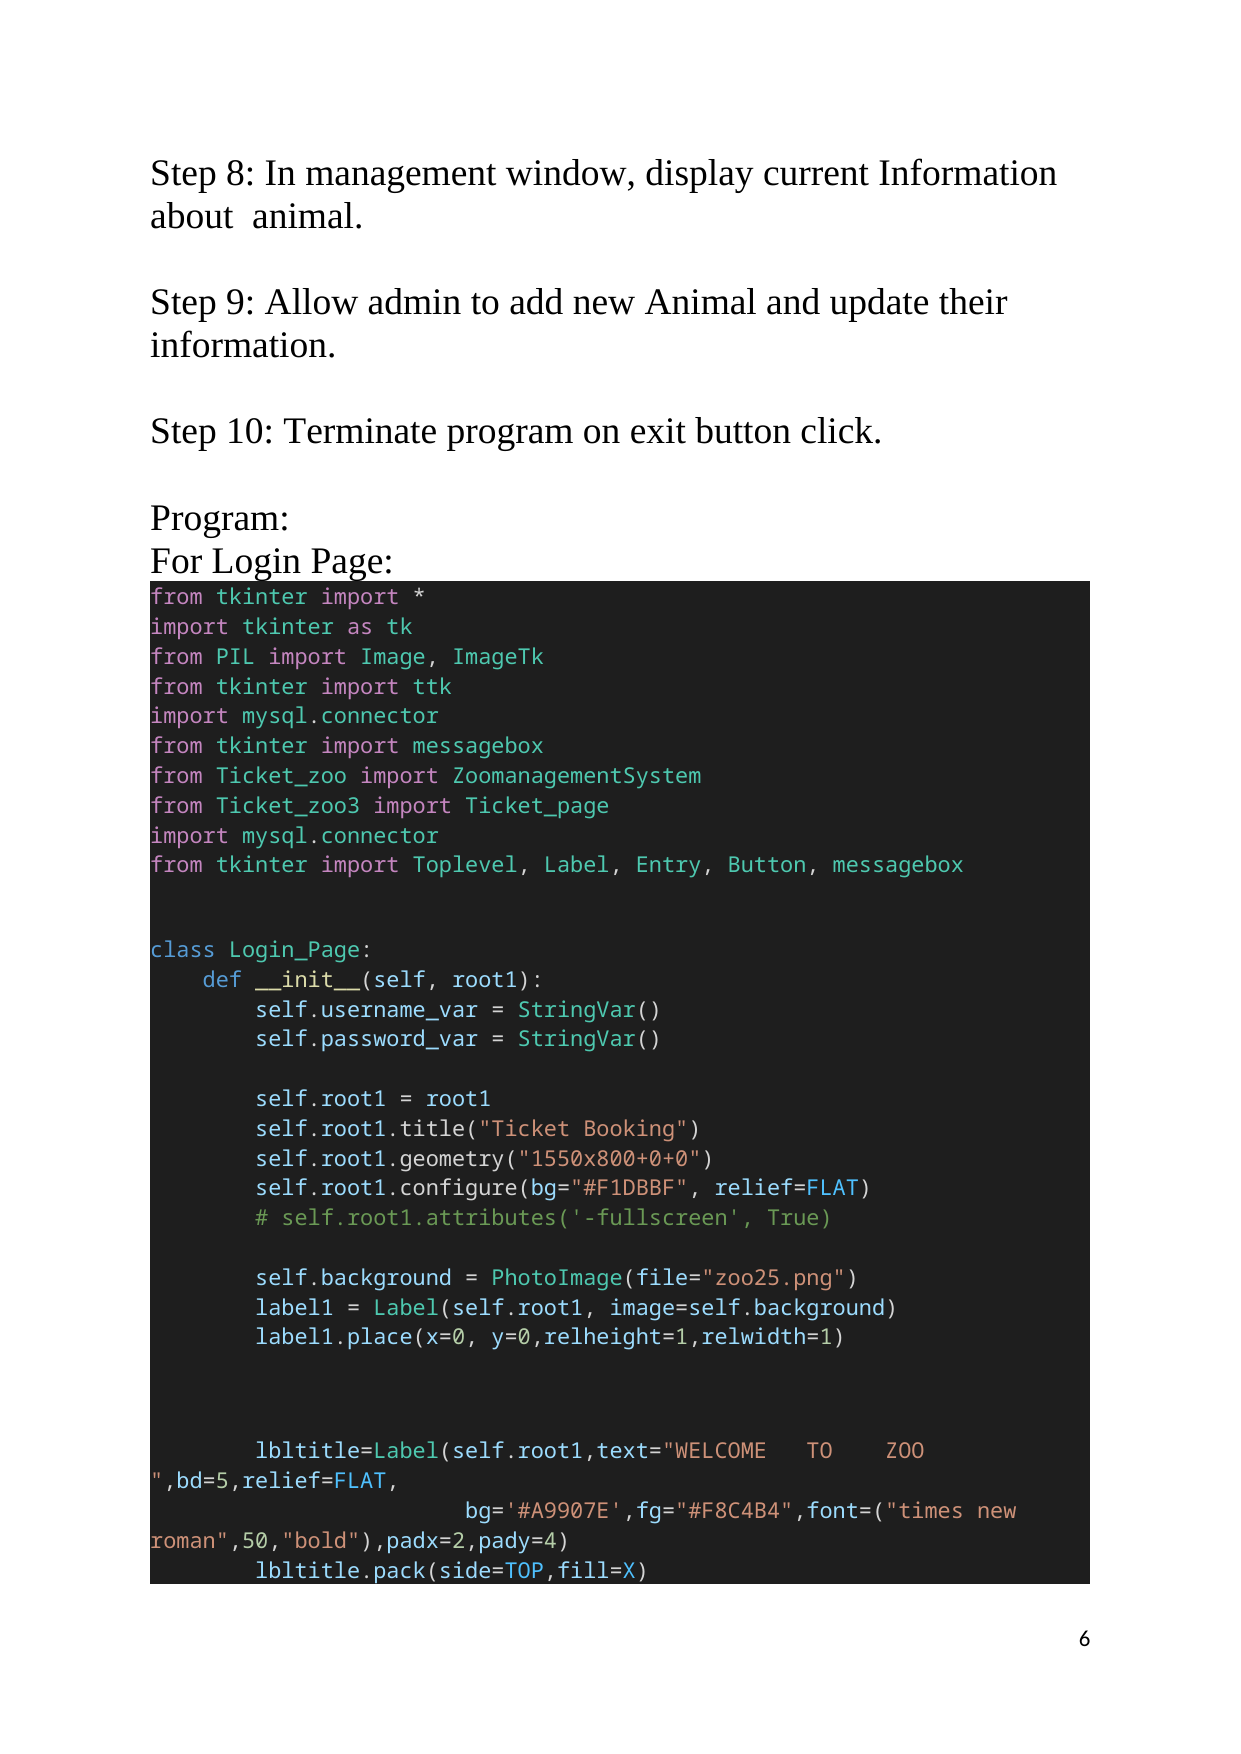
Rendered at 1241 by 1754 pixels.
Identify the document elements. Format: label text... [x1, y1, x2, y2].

text import mysql.connector [150, 700, 1090, 730]
text label1 = Label(self.root1, image=self.background) [150, 1291, 1090, 1321]
text self.root1.geometry("1550x800+0+0") [150, 1142, 1090, 1172]
text class Login_Page: [150, 934, 1090, 964]
text lbltitle.pack(side=TOP,fill=X) [150, 1555, 1090, 1584]
text self.root1.configure(bg="#F1DBBF", relief=FLAT) [150, 1172, 1090, 1202]
text Step 8: In management window, display current Information about animal. [150, 150, 1090, 236]
text self.password_var = StringVar() [150, 1023, 1090, 1053]
text from tkinter import ttk [150, 671, 1090, 700]
text Program: [150, 495, 1090, 538]
text self.username_var = StringVar() [150, 993, 1090, 1023]
text import mysql.connector [150, 819, 1090, 849]
text from PIL import Image, ImageTk [150, 641, 1090, 671]
text lbltitle=Label(self.root1,text="WELCOME TO ZOO ",bd=5,relief=FLAT, [150, 1436, 1090, 1495]
text from tkinter import Toplevel, Label, Entry, Button, messagebox [150, 849, 1090, 879]
text label1.place(x=0, y=0,relheight=1,relwidth=1) [150, 1321, 1090, 1351]
text from tkinter import * [150, 581, 1090, 611]
text def __init__(self, root1): [150, 964, 1090, 993]
text Step 10: Terminate program on exit button click. [150, 409, 1090, 452]
text # self.root1.attributes('-fullscreen', True) [150, 1202, 1090, 1232]
text self.background = PhotoImage(file="zoo25.png") [150, 1262, 1090, 1291]
text For Login Page: [150, 538, 1090, 581]
text from tkinter import messagebox [150, 730, 1090, 760]
text self.root1.title("Ticket Booking") [150, 1113, 1090, 1142]
text from Ticket_zoo3 import Ticket_page [150, 790, 1090, 819]
text bg='#A9907E',fg="#F8C4B4",font=("times new roman",50,"bold"),padx=2,pady=4) [150, 1495, 1090, 1555]
text Step 9: Allow admin to add new Animal and update their information. [150, 279, 1090, 366]
text self.root1 = root1 [150, 1083, 1090, 1113]
text import tkinter as tk [150, 611, 1090, 641]
text from Ticket_zoo import ZoomanagementSystem [150, 760, 1090, 790]
